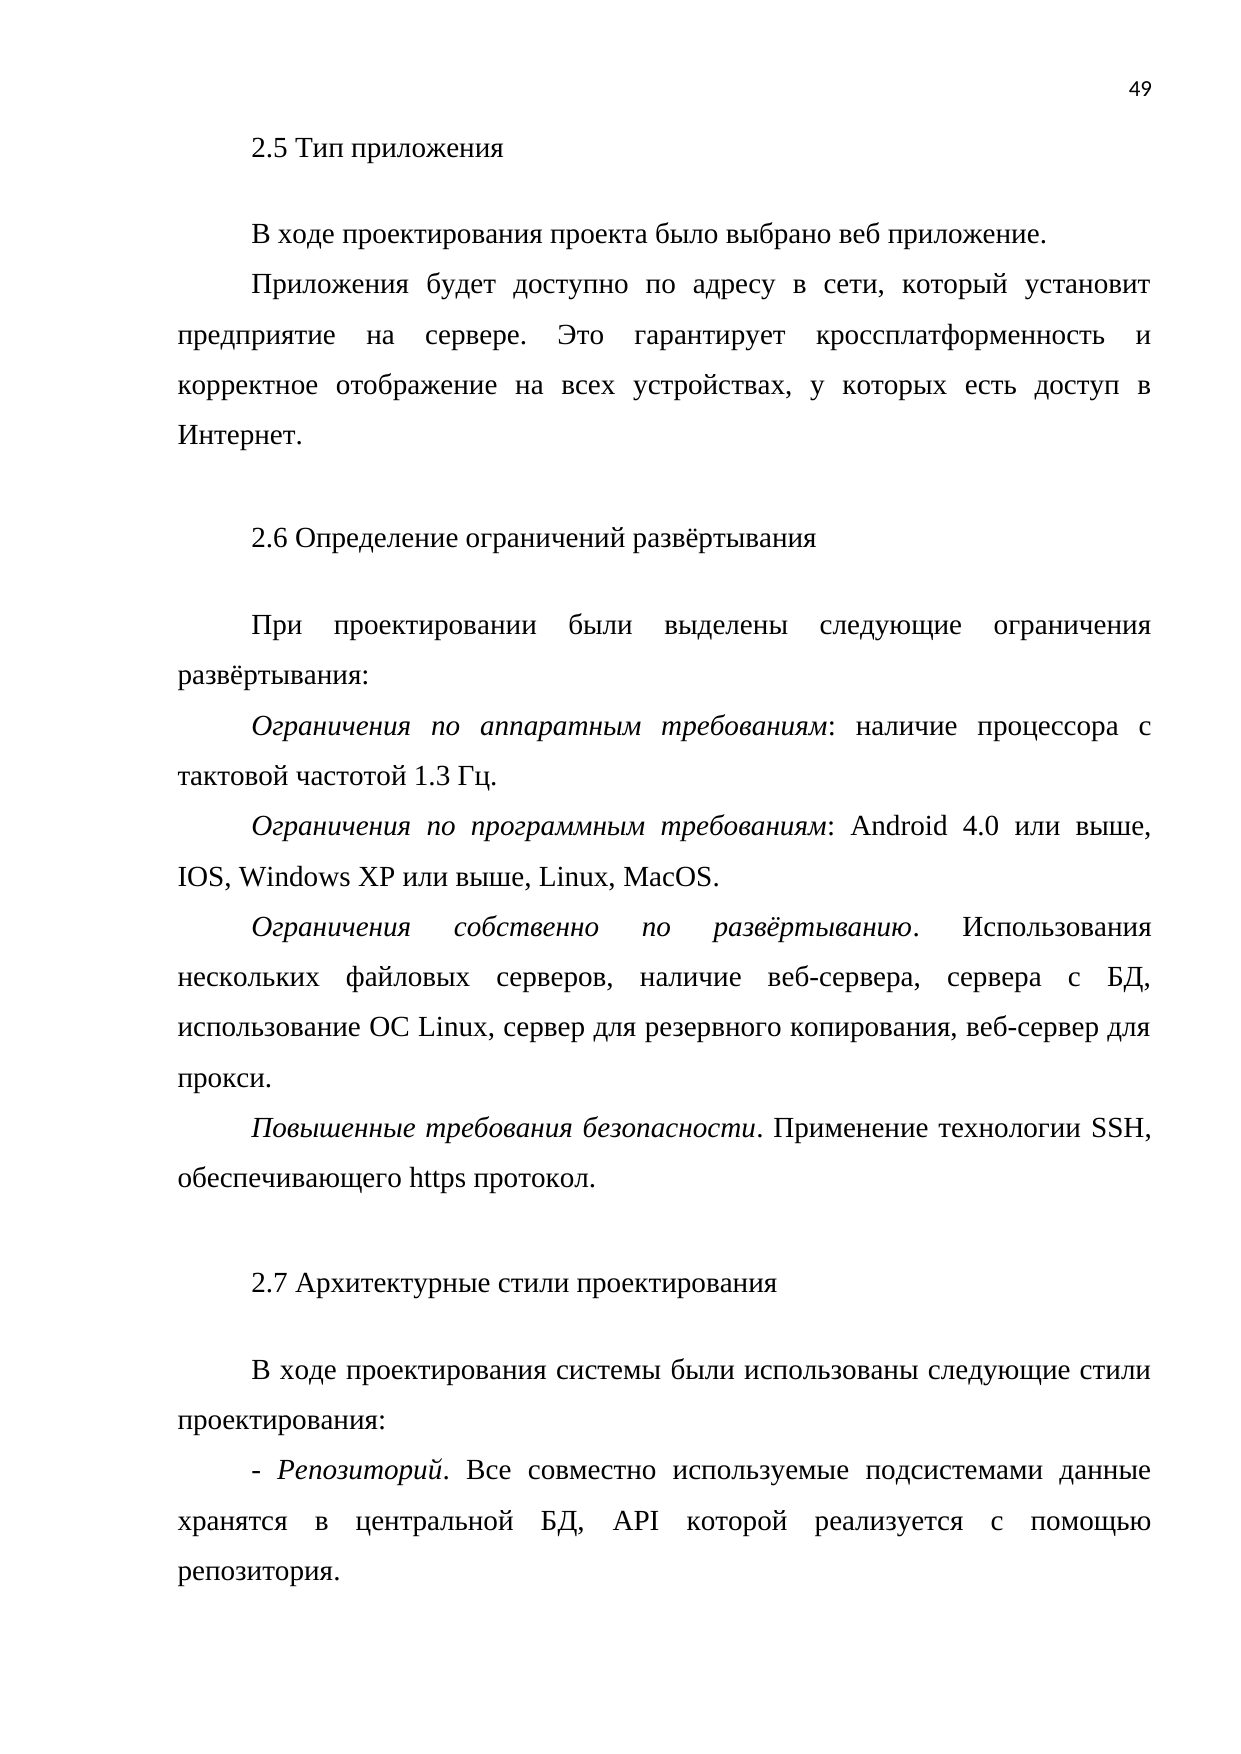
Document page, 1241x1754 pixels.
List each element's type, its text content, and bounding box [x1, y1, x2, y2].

subtitle 2.6 Определение ограничений развёртывания [177, 521, 1152, 554]
subtitle 2.5 Тип приложения [177, 130, 1152, 163]
subtitle 2.7 Архитектурные стили проектирования [177, 1265, 1152, 1299]
text Приложения будет доступно по адресу в сети, который установит предприятие на сервере. Это гарантирует кроссплатформенность и корректное отображение на всех устройствах, у которых есть доступ в Интернет. [177, 267, 1152, 451]
text В ходе проектирования проекта было выбрано веб приложение. [177, 216, 1152, 250]
text При проектировании были выделены следующие ограничения развёртывания: [177, 607, 1152, 691]
text Ограничения собственно по развёртыванию. Использования нескольких файловых серверов, наличие веб-сервера, сервера с БД, использование ОС Linux, сервер для резервного копирования, веб-сервер для прокси. [177, 909, 1152, 1093]
list - Репозиторий. Все совместно используемые подсистемами данные хранятся в центральной БД, API которой реализуется с помощью репозитория. [177, 1452, 1152, 1587]
text Повышенные требования безопасности. Применение технологии SSH, обеспечивающего https протокол. [177, 1110, 1152, 1194]
list В ходе проектирования системы были использованы следующие стили проектирования: [177, 1352, 1152, 1436]
text Ограничения по аппаратным требованиям: наличие процессора с тактовой частотой 1.3 Гц. [177, 708, 1152, 792]
text Ограничения по программным требованиям: Android 4.0 или выше, IOS, Windows XP или выше, Linux, MacOS. [177, 808, 1152, 892]
